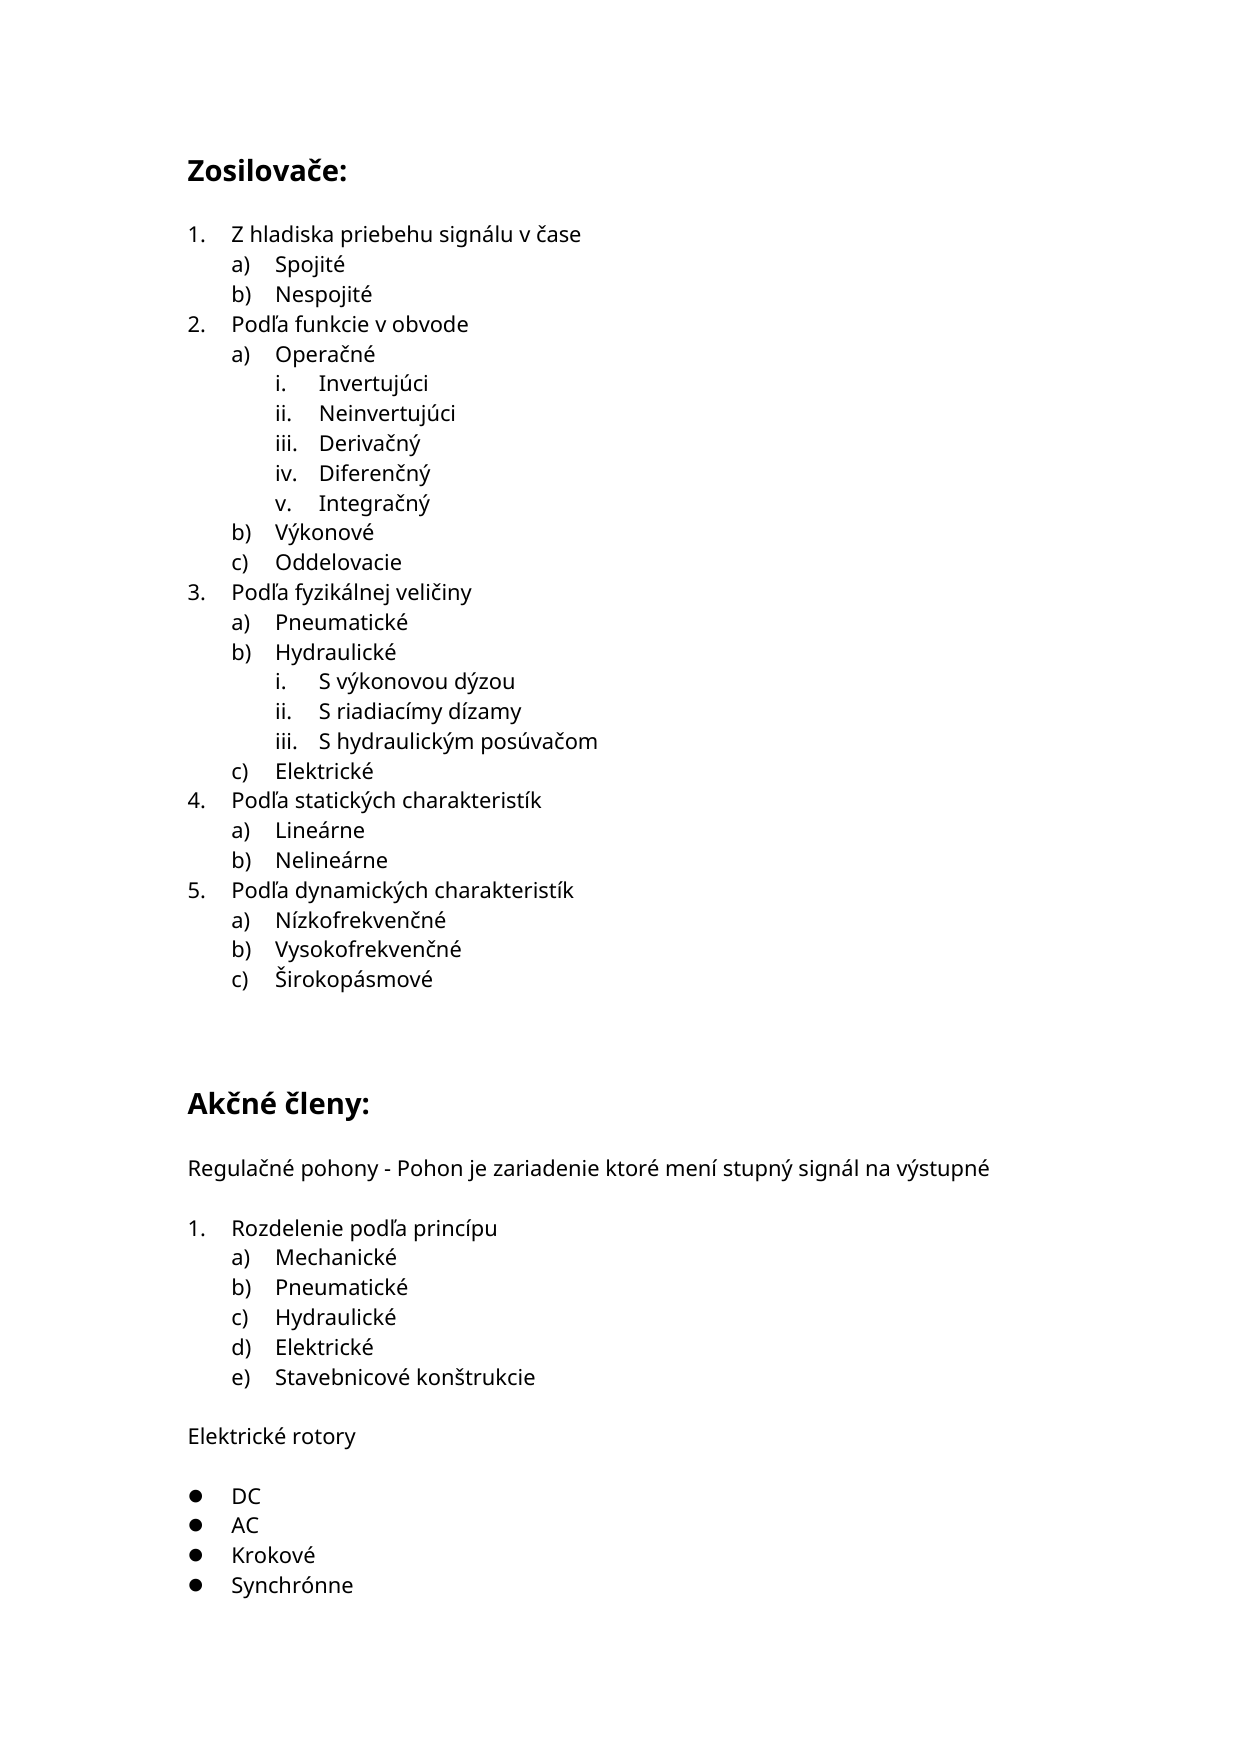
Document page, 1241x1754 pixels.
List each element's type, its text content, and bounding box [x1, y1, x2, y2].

list S výkonovou dýzou [275, 666, 1053, 696]
list Diferenčný [275, 458, 1053, 488]
list Nízkofrekvenčné [231, 905, 1053, 934]
list Regulačné pohony - Pohon je zariadenie ktoré mení stupný signál na výstupné [187, 1153, 1053, 1183]
list Rozdelenie podľa princípu [187, 1212, 1053, 1242]
list Integračný [275, 488, 1053, 517]
list S riadiacímy dízamy [275, 696, 1053, 726]
list Synchrónne [187, 1570, 1053, 1600]
list Operačné [231, 339, 1053, 368]
list Stavebnicové konštrukcie [231, 1361, 1053, 1391]
list Lineárne [231, 815, 1053, 845]
list Spojité [231, 249, 1053, 279]
list DC [187, 1481, 1053, 1510]
list Podľa dynamických charakteristík [187, 875, 1053, 905]
list Neinvertujúci [275, 398, 1053, 428]
list Širokopásmové [231, 964, 1053, 994]
list Hydraulické [231, 1302, 1053, 1332]
list Nelineárne [231, 845, 1053, 875]
list Mechanické [231, 1242, 1053, 1272]
list Podľa statických charakteristík [187, 786, 1053, 815]
list Elektrické [231, 1332, 1053, 1361]
list Hydraulické [231, 637, 1053, 666]
list Invertujúci [275, 368, 1053, 398]
text Akčné členy: [187, 1083, 1053, 1123]
list Nespojité [231, 279, 1053, 309]
list Elektrické [231, 756, 1053, 786]
list Elektrické rotory [187, 1421, 1053, 1451]
text Zosilovače: [187, 150, 1053, 190]
list Pneumatické [231, 1272, 1053, 1302]
list Derivačný [275, 428, 1053, 458]
list Oddelovacie [231, 547, 1053, 577]
list Vysokofrekvenčné [231, 934, 1053, 964]
list Podľa funkcie v obvode [187, 309, 1053, 339]
list AC [187, 1510, 1053, 1540]
list S hydraulickým posúvačom [275, 726, 1053, 756]
list Podľa fyzikálnej veličiny [187, 577, 1053, 607]
list Výkonové [231, 517, 1053, 547]
list Z hladiska priebehu signálu v čase [187, 219, 1053, 249]
list Krokové [187, 1540, 1053, 1570]
list Pneumatické [231, 607, 1053, 637]
